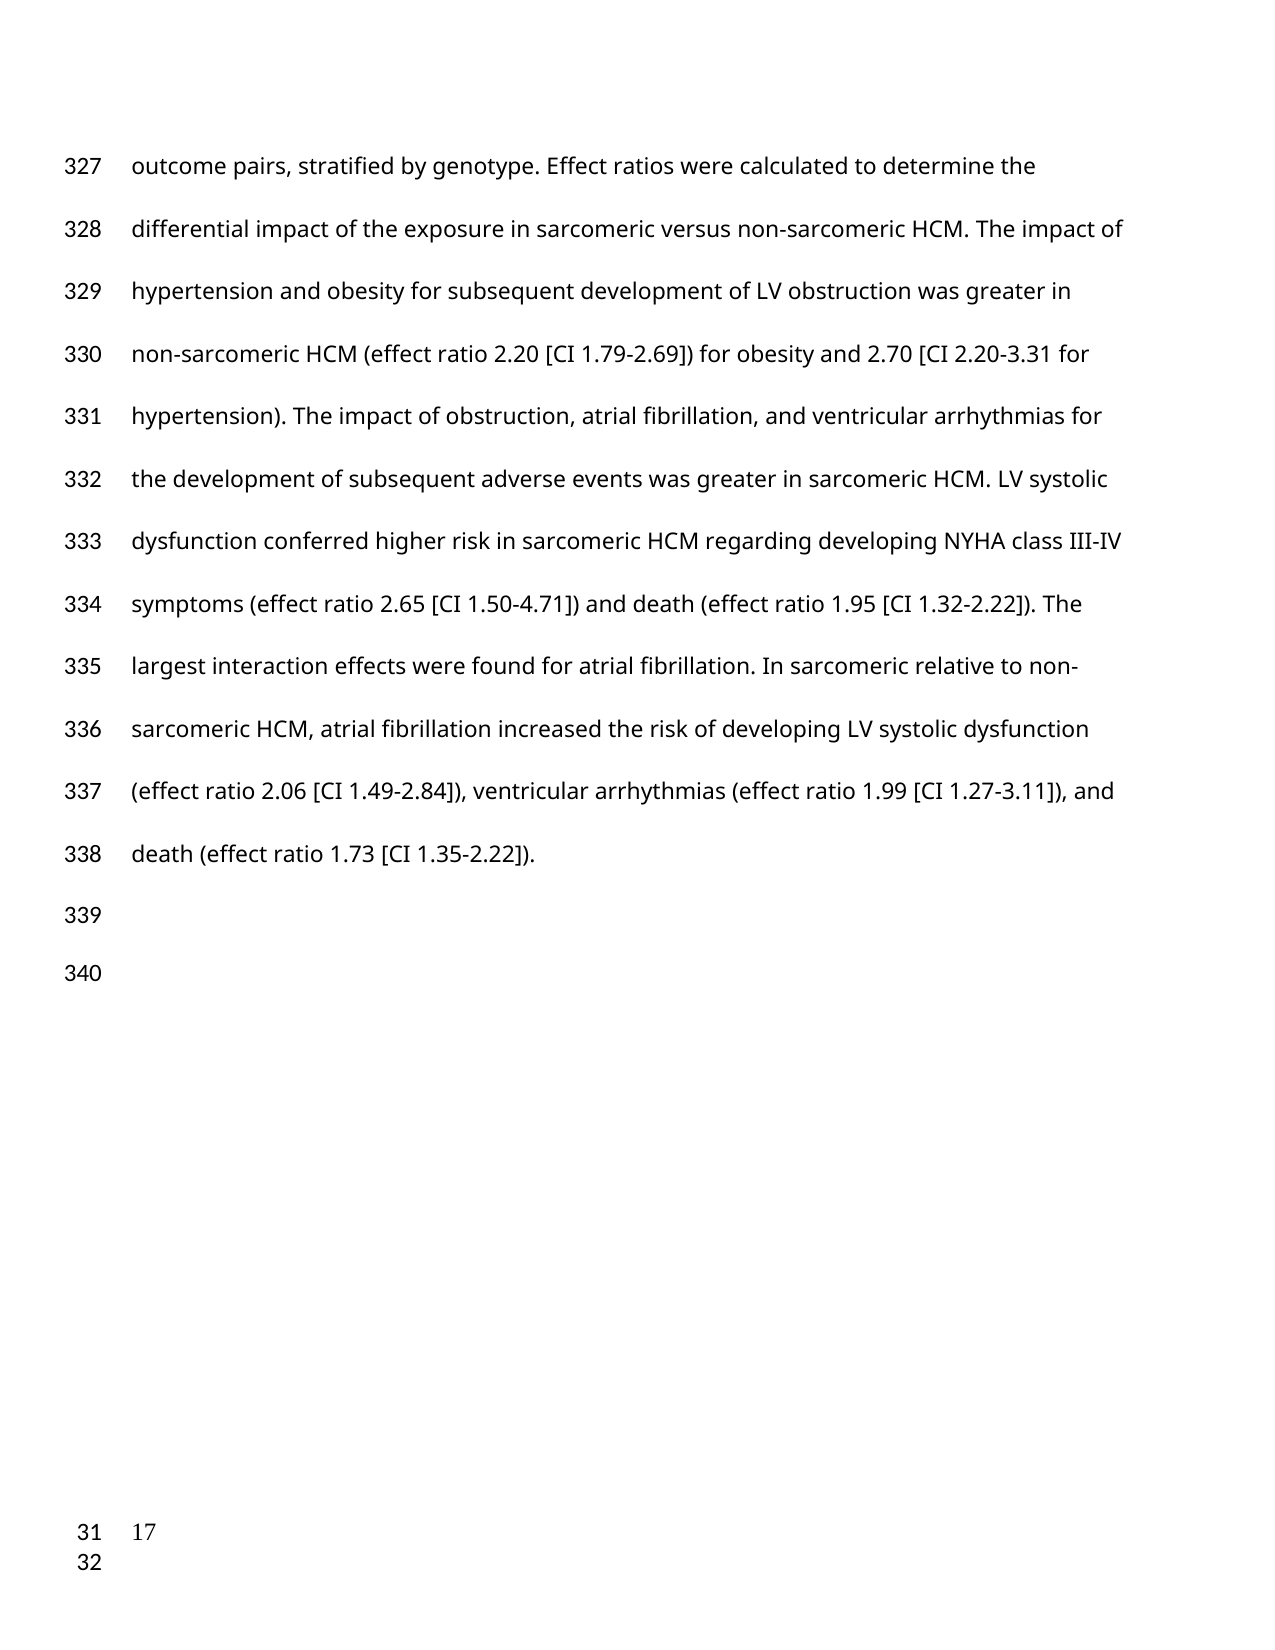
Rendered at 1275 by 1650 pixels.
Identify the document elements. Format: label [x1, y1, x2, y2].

text [131, 150, 1125, 869]
